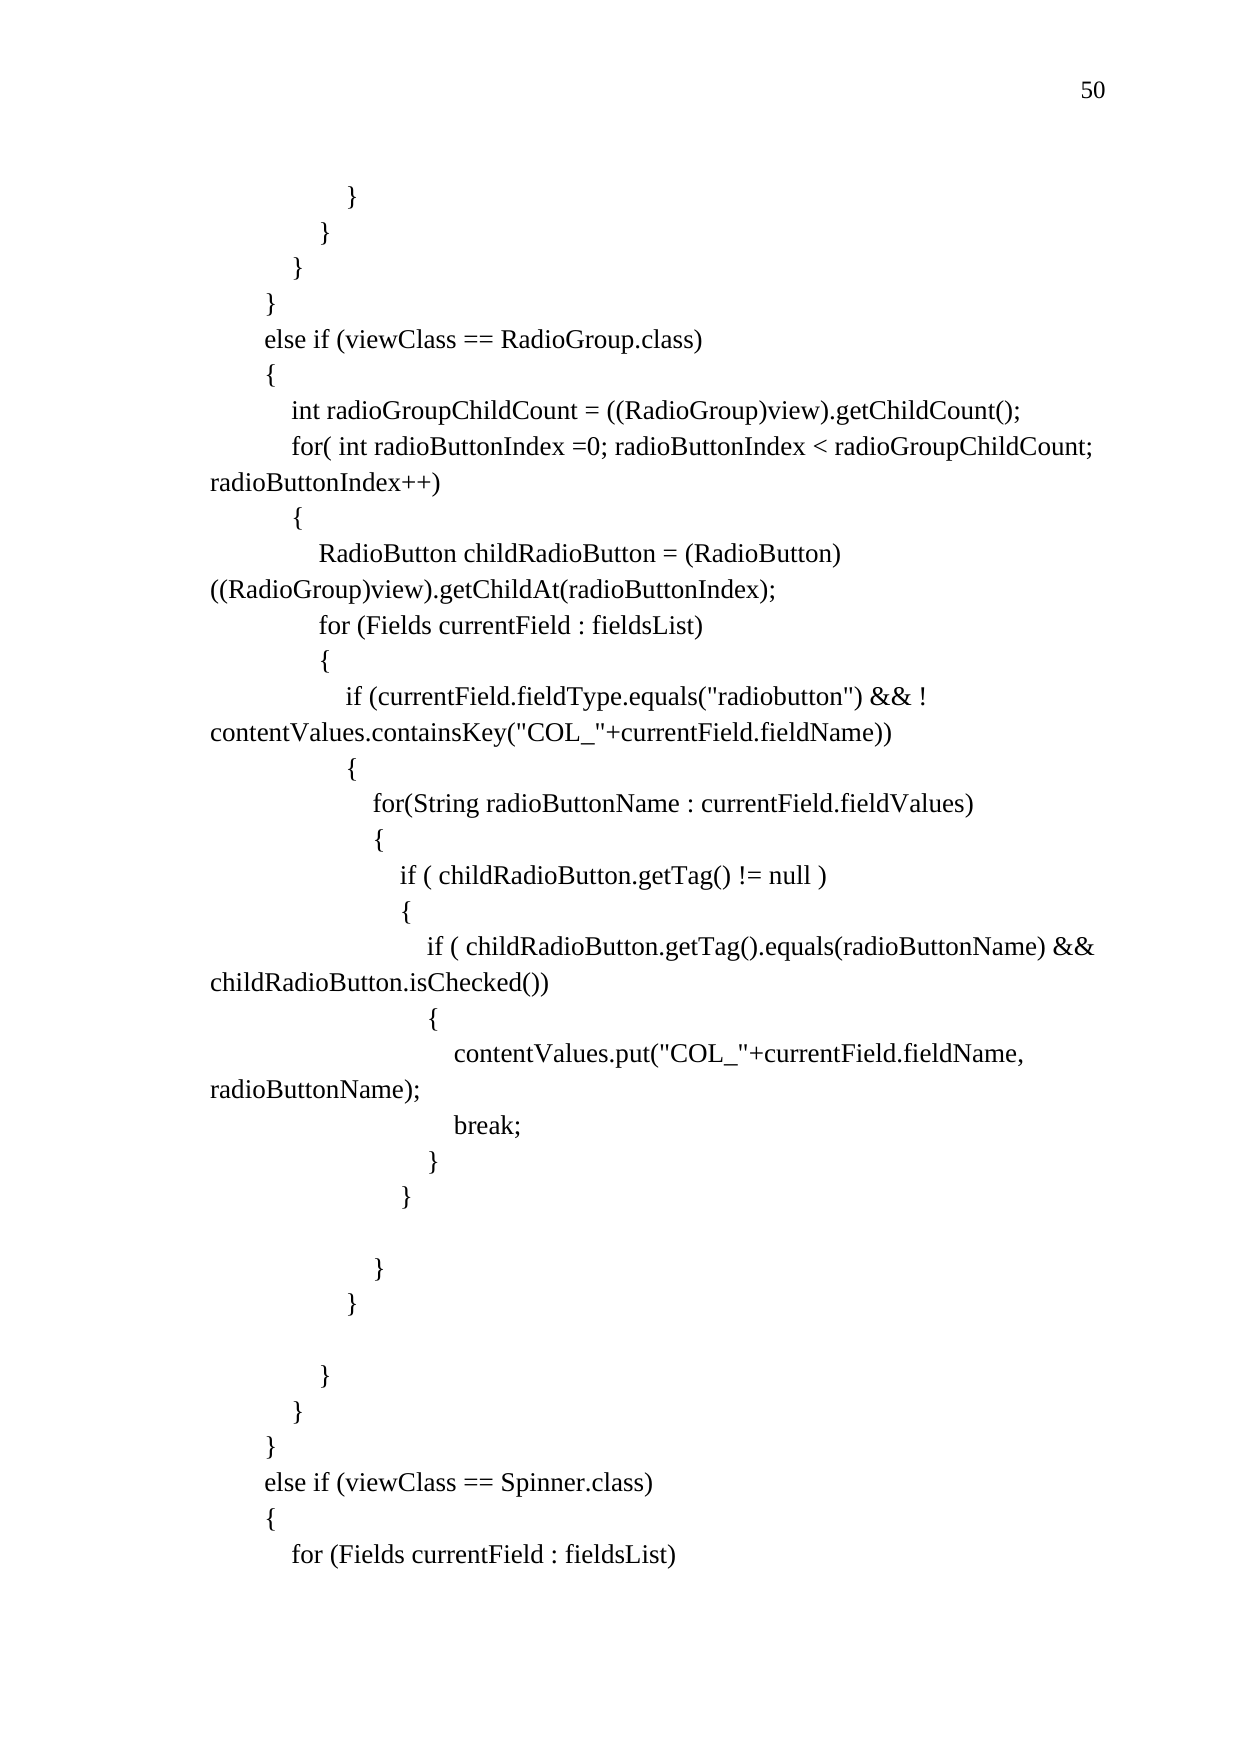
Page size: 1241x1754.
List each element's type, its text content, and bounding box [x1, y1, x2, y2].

text for(String radioButtonName : currentField.fieldValues) [210, 787, 1105, 818]
text RadioButton childRadioButton = (RadioButton) ((RadioGroup)view).getChildAt(radioButtonIndex); [210, 537, 1105, 604]
text for (Fields currentField : fieldsList) [210, 1538, 1105, 1569]
text { [210, 894, 1105, 926]
text { [210, 502, 1105, 533]
text else if (viewClass == RadioGroup.class) [210, 323, 1105, 354]
text } [210, 1431, 1105, 1462]
text if ( childRadioButton.getTag() != null ) [210, 859, 1105, 890]
text for (Fields currentField : fieldsList) [210, 609, 1105, 640]
text { [210, 359, 1105, 390]
text { [210, 1502, 1105, 1533]
text if ( childRadioButton.getTag().equals(radioButtonName) && childRadioButton.isChecked()) [210, 930, 1105, 997]
text } [210, 1180, 1105, 1212]
text } [210, 1395, 1105, 1426]
text } [210, 1359, 1105, 1390]
text break; [210, 1109, 1105, 1140]
text { [210, 752, 1105, 783]
text contentValues.put("COL_"+currentField.fieldName, radioButtonName); [210, 1037, 1105, 1104]
text } [210, 1145, 1105, 1176]
text } [210, 1252, 1105, 1283]
text } [210, 1288, 1105, 1319]
text } [210, 287, 1105, 318]
text if (currentField.fieldType.equals("radiobutton") && !contentValues.containsKey("COL_"+currentField.fieldName)) [210, 680, 1105, 747]
text { [210, 823, 1105, 854]
text for( int radioButtonIndex =0; radioButtonIndex < radioGroupChildCount; radioButtonIndex++) [210, 430, 1105, 497]
text { [210, 1002, 1105, 1033]
text { [210, 644, 1105, 676]
text } [210, 251, 1105, 283]
text } [210, 216, 1105, 247]
text int radioGroupChildCount = ((RadioGroup)view).getChildCount(); [210, 394, 1105, 426]
text else if (viewClass == Spinner.class) [210, 1466, 1105, 1497]
text } [210, 180, 1105, 211]
